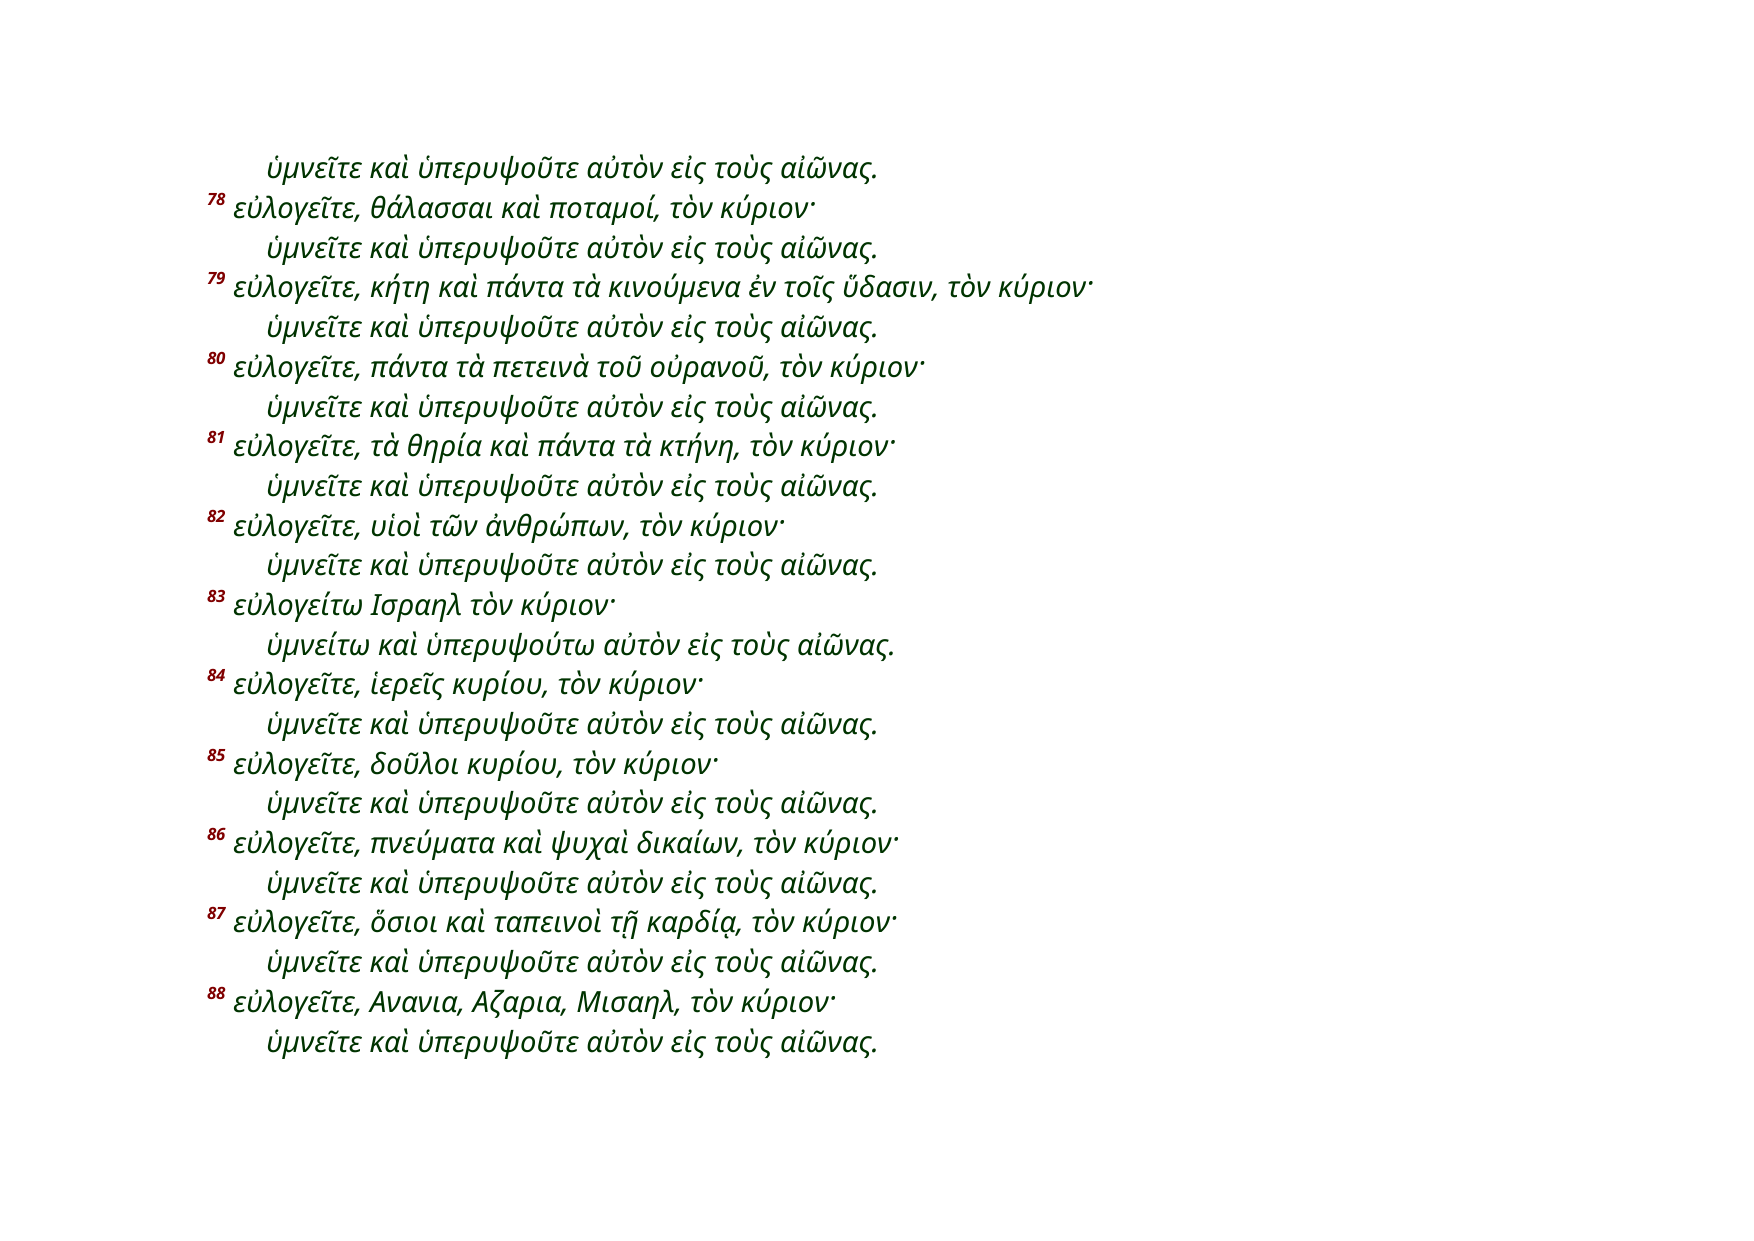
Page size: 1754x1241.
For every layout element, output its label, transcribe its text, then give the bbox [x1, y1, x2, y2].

text 86 εὐλογεῖτε, πνεύματα καὶ ψυχαὶ δικαίων, τὸν κύριον· ὑμνεῖτε καὶ ὑπερυψοῦτε αὐτὸν εἰς τοὺς αἰῶνας. [207, 822, 1606, 902]
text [207, 148, 1606, 187]
text 88 εὐλογεῖτε, Ανανια, Αζαρια, Μισαηλ, τὸν κύριον· ὑμνεῖτε καὶ ὑπερυψοῦτε αὐτὸν εἰς τοὺς αἰῶνας. [207, 981, 1606, 1061]
text 84 εὐλογεῖτε, ἱερεῖς κυρίου, τὸν κύριον· ὑμνεῖτε καὶ ὑπερυψοῦτε αὐτὸν εἰς τοὺς αἰῶνας. [207, 664, 1606, 743]
text 85 εὐλογεῖτε, δοῦλοι κυρίου, τὸν κύριον· ὑμνεῖτε καὶ ὑπερυψοῦτε αὐτὸν εἰς τοὺς αἰῶνας. [207, 743, 1606, 822]
text 83 εὐλογείτω Ισραηλ τὸν κύριον· ὑμνείτω καὶ ὑπερυψούτω αὐτὸν εἰς τοὺς αἰῶνας. [207, 584, 1606, 664]
text 78 εὐλογεῖτε, θάλασσαι καὶ ποταμοί, τὸν κύριον· ὑμνεῖτε καὶ ὑπερυψοῦτε αὐτὸν εἰς τοὺς αἰῶνας. [207, 187, 1606, 267]
text 81 εὐλογεῖτε, τὰ θηρία καὶ πάντα τὰ κτήνη, τὸν κύριον· ὑμνεῖτε καὶ ὑπερυψοῦτε αὐτὸν εἰς τοὺς αἰῶνας. [207, 426, 1606, 505]
text 87 εὐλογεῖτε, ὅσιοι καὶ ταπεινοὶ τῇ καρδίᾳ, τὸν κύριον· ὑμνεῖτε καὶ ὑπερυψοῦτε αὐτὸν εἰς τοὺς αἰῶνας. [207, 902, 1606, 981]
text 79 εὐλογεῖτε, κήτη καὶ πάντα τὰ κινούμενα ἐν τοῖς ὕδασιν, τὸν κύριον· ὑμνεῖτε καὶ ὑπερυψοῦτε αὐτὸν εἰς τοὺς αἰῶνας. [207, 267, 1606, 346]
text 80 εὐλογεῖτε, πάντα τὰ πετεινὰ τοῦ οὐρανοῦ, τὸν κύριον· ὑμνεῖτε καὶ ὑπερυψοῦτε αὐτὸν εἰς τοὺς αἰῶνας. [207, 346, 1606, 426]
text 82 εὐλογεῖτε, υἱοὶ τῶν ἀνθρώπων, τὸν κύριον· ὑμνεῖτε καὶ ὑπερυψοῦτε αὐτὸν εἰς τοὺς αἰῶνας. [207, 505, 1606, 584]
